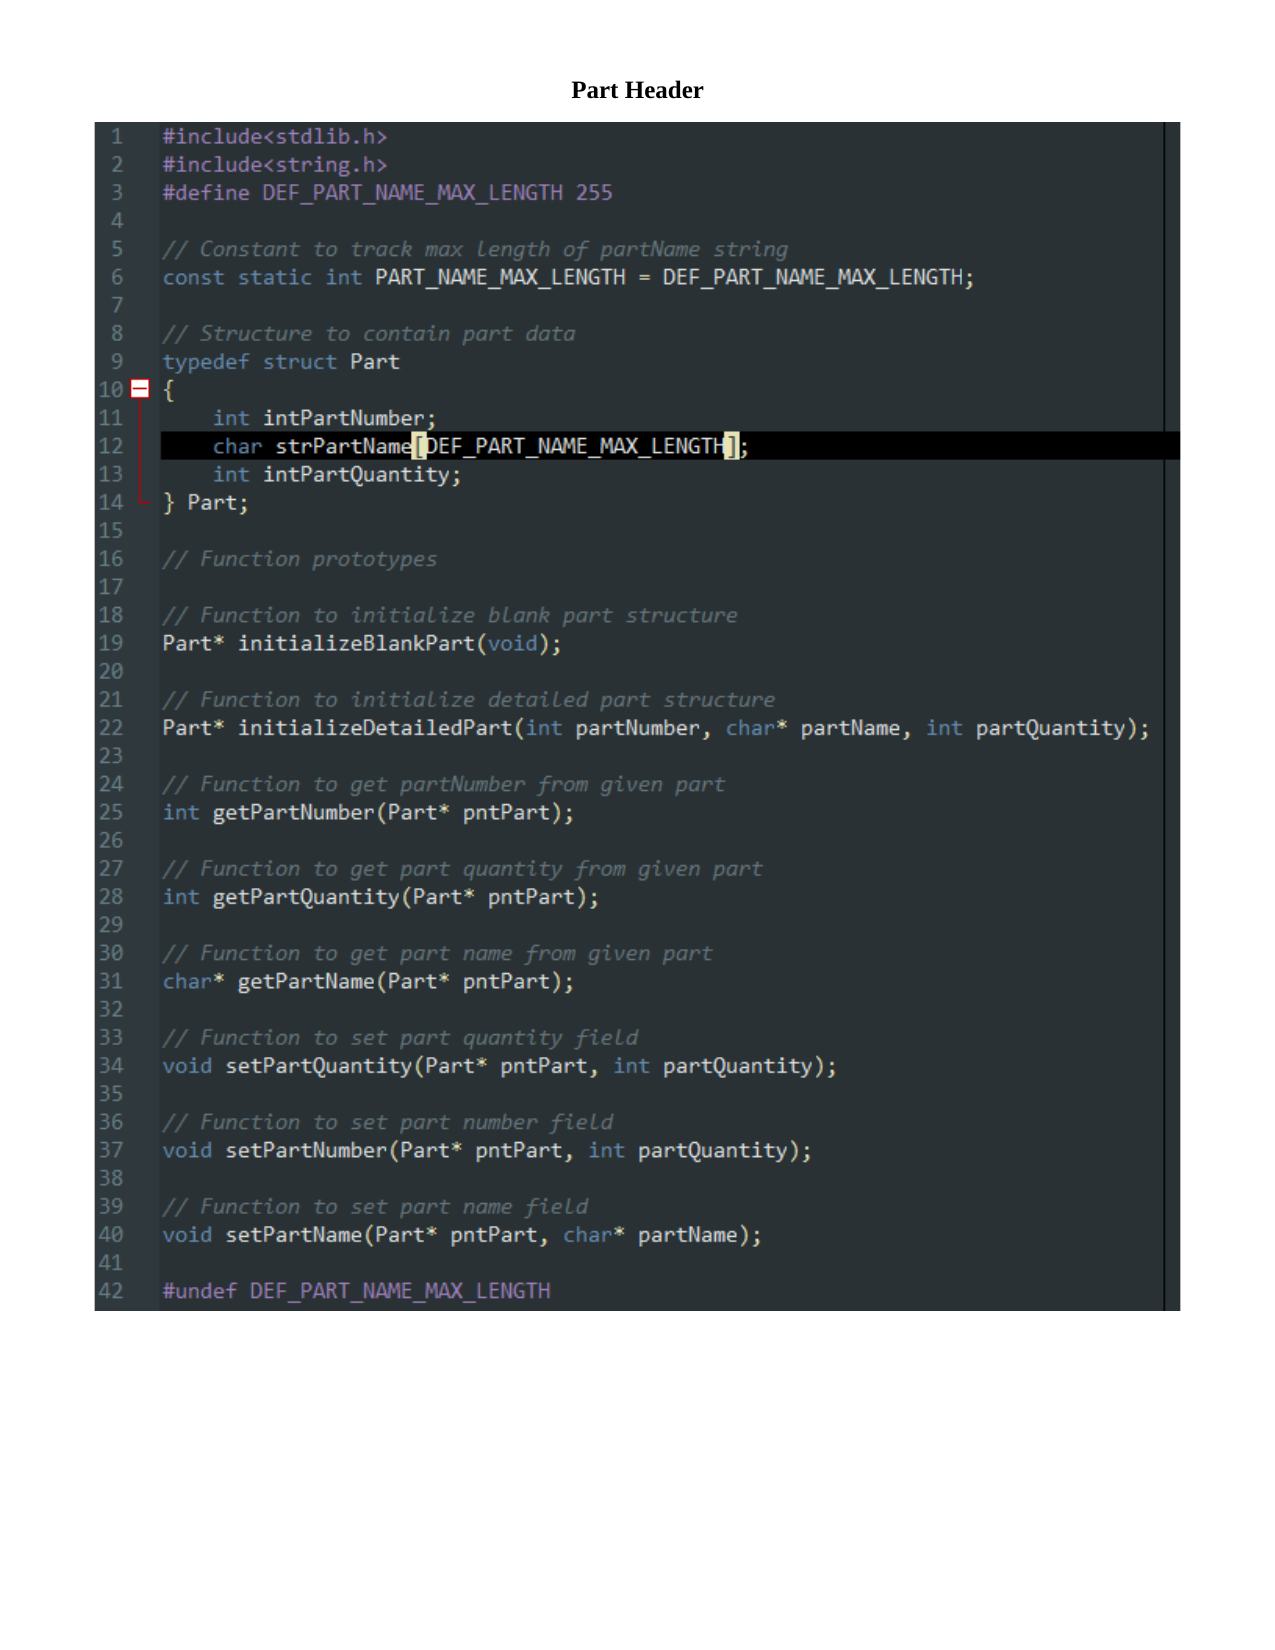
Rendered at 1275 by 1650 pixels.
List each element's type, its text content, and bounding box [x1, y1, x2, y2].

picture [94, 122, 1181, 1311]
text Part Header [75, 75, 1200, 104]
